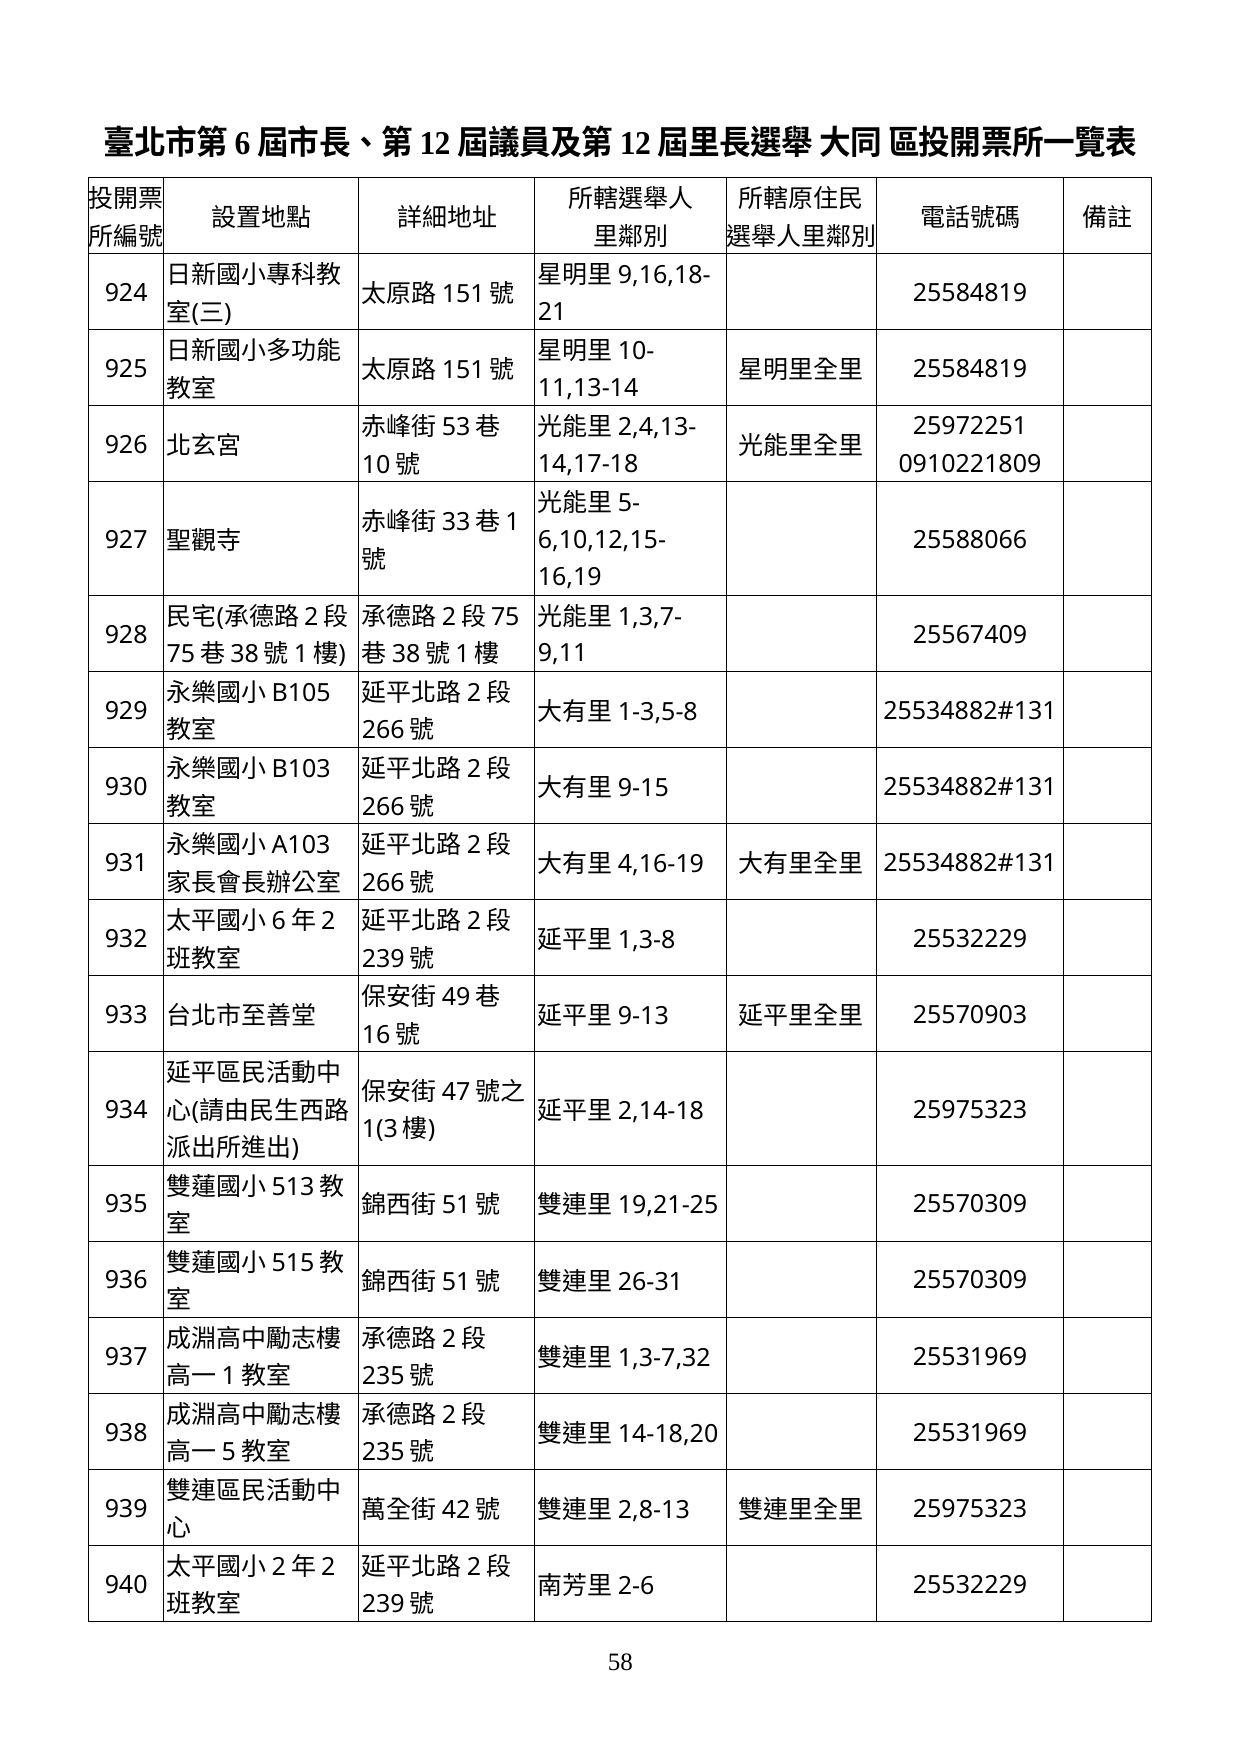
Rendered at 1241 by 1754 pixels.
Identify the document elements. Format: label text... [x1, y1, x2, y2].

table_cell 電話號碼 [877, 178, 1063, 253]
table_cell 雙蓮國小513教室 [164, 1166, 358, 1241]
table_cell 延平區民活動中心(請由民生西路派出所進出) [164, 1052, 358, 1164]
table_cell 雙連里2,8-13 [535, 1470, 726, 1545]
table_cell [727, 1318, 876, 1393]
table_cell [1064, 672, 1151, 747]
table_cell 南芳里2-6 [535, 1546, 726, 1621]
table_cell 25584819 [877, 330, 1063, 405]
table_cell [1064, 900, 1151, 975]
table_cell 雙蓮國小515教室 [164, 1242, 358, 1317]
table_cell 備註 [1064, 178, 1151, 253]
table_cell 940 [89, 1546, 163, 1621]
table_cell 錦西街51號 [359, 1166, 534, 1241]
table_cell 永樂國小B105教室 [164, 672, 358, 747]
table_cell 25534882#131 [877, 748, 1063, 823]
table_cell 錦西街51號 [359, 1242, 534, 1317]
table_cell 太原路151號 [359, 330, 534, 405]
table_cell 933 [89, 976, 163, 1051]
table_cell [1064, 1470, 1151, 1545]
table_cell 25532229 [877, 900, 1063, 975]
table_cell 25570903 [877, 976, 1063, 1051]
table_cell [1064, 976, 1151, 1051]
table_cell [727, 1166, 876, 1241]
table_cell 延平里全里 [727, 976, 876, 1051]
table_cell 雙連里全里 [727, 1470, 876, 1545]
table_cell 日新國小專科教室(三) [164, 254, 358, 329]
table_cell 928 [89, 596, 163, 671]
table_cell 延平北路2段266號 [359, 748, 534, 823]
table_cell 934 [89, 1052, 163, 1164]
table_cell 成淵高中勵志樓高一1教室 [164, 1318, 358, 1393]
table_cell 延平北路2段266號 [359, 824, 534, 899]
table_cell [1064, 482, 1151, 595]
table_cell 931 [89, 824, 163, 899]
table_cell 大有里4,16-19 [535, 824, 726, 899]
table_cell 延平北路2段266號 [359, 672, 534, 747]
table_cell [1064, 254, 1151, 329]
table_cell [1064, 1052, 1151, 1164]
table_cell 25588066 [877, 482, 1063, 595]
table_cell 936 [89, 1242, 163, 1317]
table_cell 延平里9-13 [535, 976, 726, 1051]
table_cell 25570309 [877, 1242, 1063, 1317]
table_cell [727, 748, 876, 823]
table_cell 承德路2段75巷38號1樓 [359, 596, 534, 671]
table_cell 雙連里19,21-25 [535, 1166, 726, 1241]
table_cell 永樂國小A103家長會長辦公室 [164, 824, 358, 899]
table_cell [727, 1242, 876, 1317]
table_cell 太平國小6年2班教室 [164, 900, 358, 975]
table_cell 930 [89, 748, 163, 823]
table_cell 所轄選舉人 里鄰別 [535, 178, 726, 253]
table_cell 25567409 [877, 596, 1063, 671]
table_cell 25534882#131 [877, 672, 1063, 747]
table_cell 聖觀寺 [164, 482, 358, 595]
table_cell [1064, 406, 1151, 481]
table_cell 台北市至善堂 [164, 976, 358, 1051]
table_cell 25975323 [877, 1470, 1063, 1545]
table_cell 光能里1,3,7-9,11 [535, 596, 726, 671]
table_cell [1064, 330, 1151, 405]
table_cell 延平里1,3-8 [535, 900, 726, 975]
table_cell 保安街47號之1(3樓) [359, 1052, 534, 1164]
table_cell [727, 596, 876, 671]
table_cell 萬全街42號 [359, 1470, 534, 1545]
table_cell 大有里1-3,5-8 [535, 672, 726, 747]
table_cell 赤峰街33巷1號 [359, 482, 534, 595]
table_cell [1064, 1318, 1151, 1393]
table_cell 延平北路2段239號 [359, 1546, 534, 1621]
table_cell 938 [89, 1394, 163, 1469]
table_cell 日新國小多功能教室 [164, 330, 358, 405]
table_cell 承德路2段235號 [359, 1394, 534, 1469]
table_cell [727, 482, 876, 595]
table_cell 民宅(承德路2段75巷38號1樓) [164, 596, 358, 671]
table_cell [727, 1394, 876, 1469]
table_cell [1064, 1546, 1151, 1621]
table_cell 雙連里26-31 [535, 1242, 726, 1317]
table_cell 光能里2,4,13-14,17-18 [535, 406, 726, 481]
table_cell 935 [89, 1166, 163, 1241]
table_header 臺北市第6屆市長、第12屆議員及第12屆里長選舉 大同 區投開票所一覽表 [89, 102, 1152, 177]
table_cell 投開票 所編號 [89, 178, 163, 253]
table_cell 太原路151號 [359, 254, 534, 329]
table_cell 25975323 [877, 1052, 1063, 1164]
table_cell [727, 1052, 876, 1164]
table_cell [1064, 748, 1151, 823]
table_cell 太平國小2年2班教室 [164, 1546, 358, 1621]
table_cell 25584819 [877, 254, 1063, 329]
table_cell 25532229 [877, 1546, 1063, 1621]
table_cell 北玄宮 [164, 406, 358, 481]
table_cell 25531969 [877, 1318, 1063, 1393]
table_cell 雙連里14-18,20 [535, 1394, 726, 1469]
table_cell 937 [89, 1318, 163, 1393]
table_cell 光能里全里 [727, 406, 876, 481]
table_cell [727, 254, 876, 329]
table_cell 詳細地址 [359, 178, 534, 253]
table_cell [727, 1546, 876, 1621]
table_cell 所轄原住民 選舉人里鄰別 [727, 178, 876, 253]
table_cell 保安街49巷16號 [359, 976, 534, 1051]
table_cell 大有里全里 [727, 824, 876, 899]
table_cell 939 [89, 1470, 163, 1545]
table_cell [727, 900, 876, 975]
table_cell [1064, 1242, 1151, 1317]
table_cell 雙連區民活動中心 [164, 1470, 358, 1545]
table_cell 25570309 [877, 1166, 1063, 1241]
table_cell [727, 672, 876, 747]
table_cell 延平北路2段239號 [359, 900, 534, 975]
table_cell 光能里5-6,10,12,15-16,19 [535, 482, 726, 595]
table_cell 承德路2段235號 [359, 1318, 534, 1393]
table_cell 大有里9-15 [535, 748, 726, 823]
table_cell 赤峰街53巷10號 [359, 406, 534, 481]
table_cell [1064, 1394, 1151, 1469]
table_cell 927 [89, 482, 163, 595]
table_cell [1064, 596, 1151, 671]
table_cell 25531969 [877, 1394, 1063, 1469]
table_cell 雙連里1,3-7,32 [535, 1318, 726, 1393]
table_cell 25534882#131 [877, 824, 1063, 899]
table_cell 924 [89, 254, 163, 329]
table_cell 永樂國小B103教室 [164, 748, 358, 823]
table_cell 設置地點 [164, 178, 358, 253]
table_cell 926 [89, 406, 163, 481]
table_cell 成淵高中勵志樓高一5教室 [164, 1394, 358, 1469]
table_cell 925 [89, 330, 163, 405]
table_cell 25972251 0910221809 [877, 406, 1063, 481]
table_cell [1064, 1166, 1151, 1241]
table_cell [1064, 824, 1151, 899]
table_cell 星明里9,16,18-21 [535, 254, 726, 329]
table_cell 929 [89, 672, 163, 747]
table_cell 星明里10-11,13-14 [535, 330, 726, 405]
table_cell 延平里2,14-18 [535, 1052, 726, 1164]
table_cell 932 [89, 900, 163, 975]
table_cell 星明里全里 [727, 330, 876, 405]
